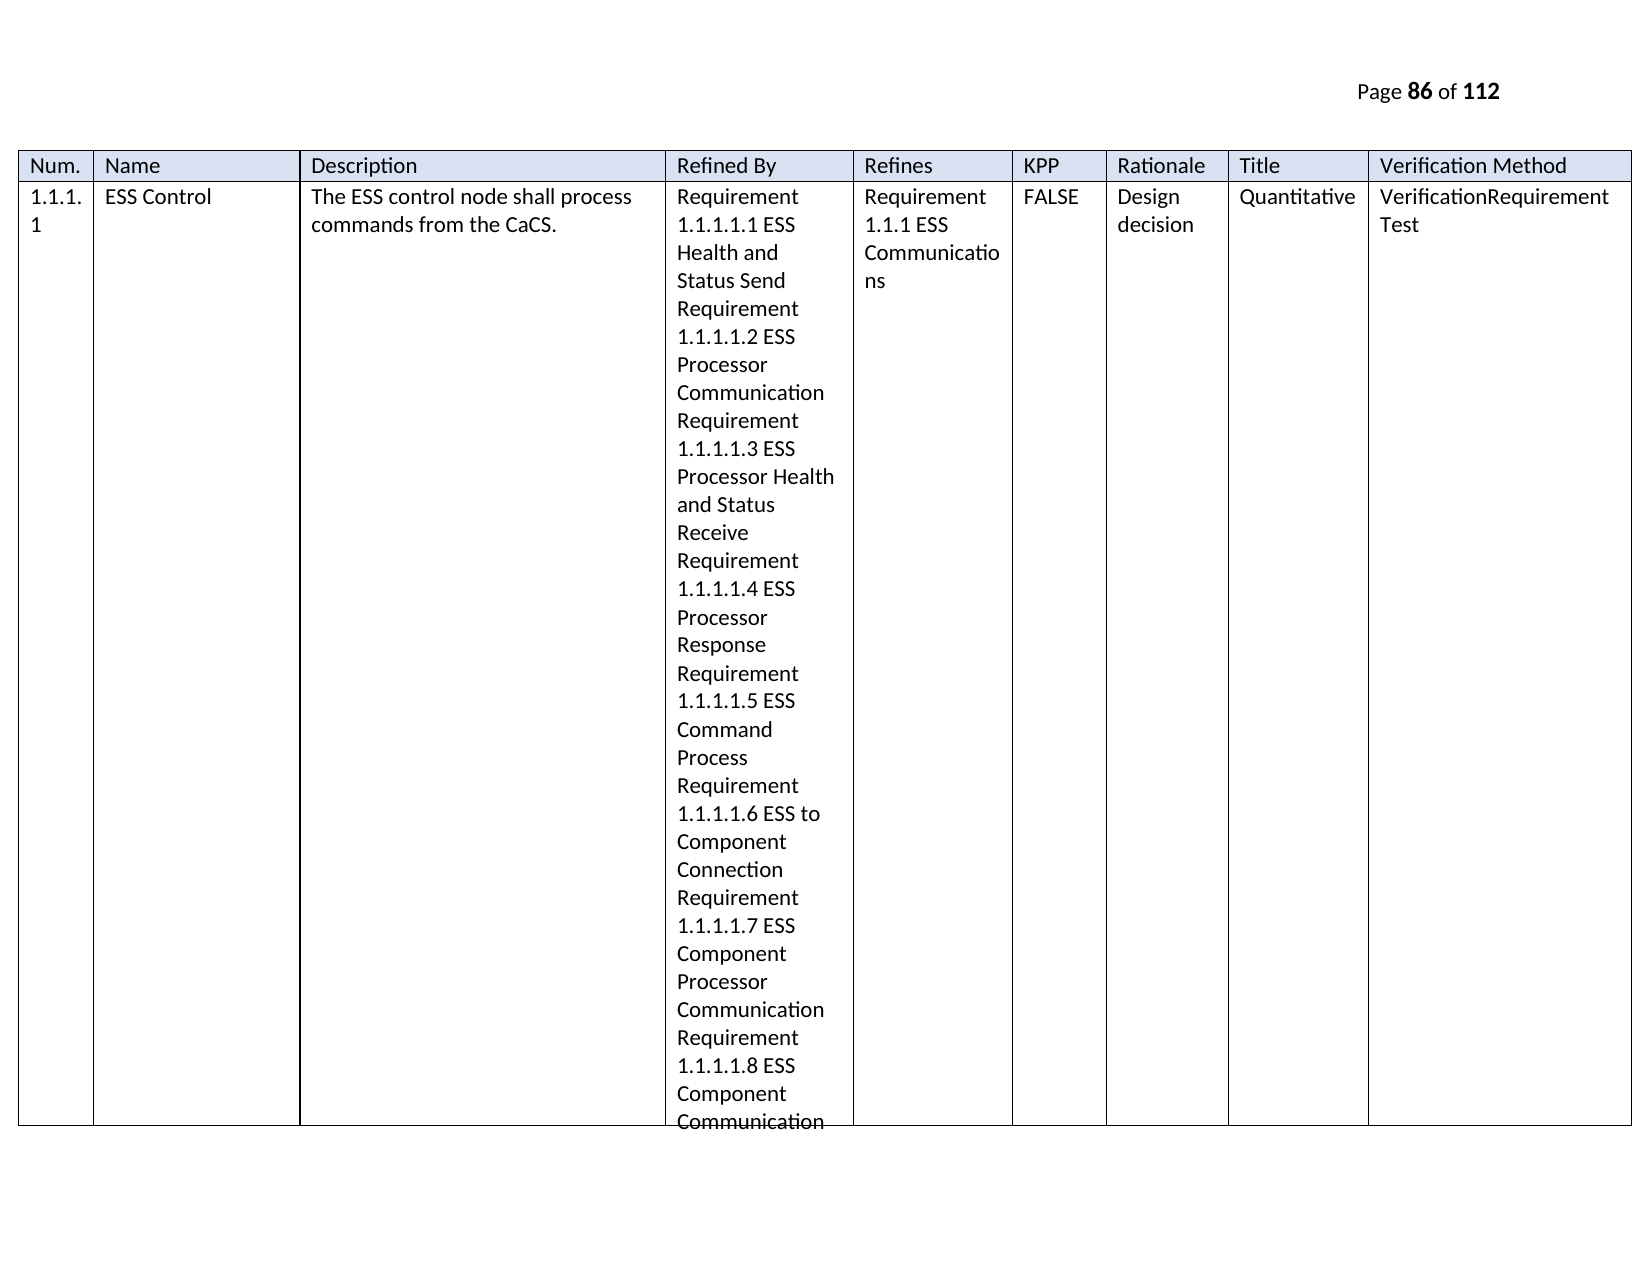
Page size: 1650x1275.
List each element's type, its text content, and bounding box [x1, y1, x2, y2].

table_cell ESS Control [94, 182, 299, 1125]
table_cell FALSE [1013, 182, 1106, 1125]
table_header Num. [19, 151, 93, 181]
table_cell 1.1.1.1 [19, 182, 93, 1125]
table_header Title [1229, 151, 1368, 181]
table_cell The ESS control node shall process commands from the CaCS. [301, 182, 665, 1125]
table_cell Requirement 1.1.1.1.1 ESS Health and Status Send Requirement 1.1.1.1.2 ESS Processor Communication Requirement 1.1.1.1.3 ESS Processor Health and Status Receive Requirement 1.1.1.1.4 ESS Processor Response Requirement 1.1.1.1.5 ESS Command Process Requirement 1.1.1.1.6 ESS to Component Connection Requirement 1.1.1.1.7 ESS Component Processor Communication Requirement 1.1.1.1.8 ESS Component Communication [666, 182, 853, 1125]
table_header Name [94, 151, 299, 181]
table_cell Requirement 1.1.1 ESS Communications [854, 182, 1012, 1125]
table_cell VerificationRequirement Test [1369, 182, 1631, 1125]
table_cell Design decision [1107, 182, 1228, 1125]
table_header Refined By [666, 151, 853, 181]
table_header Description [301, 151, 665, 181]
table_header Rationale [1107, 151, 1228, 181]
table_header KPP [1013, 151, 1106, 181]
table_cell Quantitative [1229, 182, 1368, 1125]
table_header Verification Method [1369, 151, 1631, 181]
table_header Refines [854, 151, 1012, 181]
